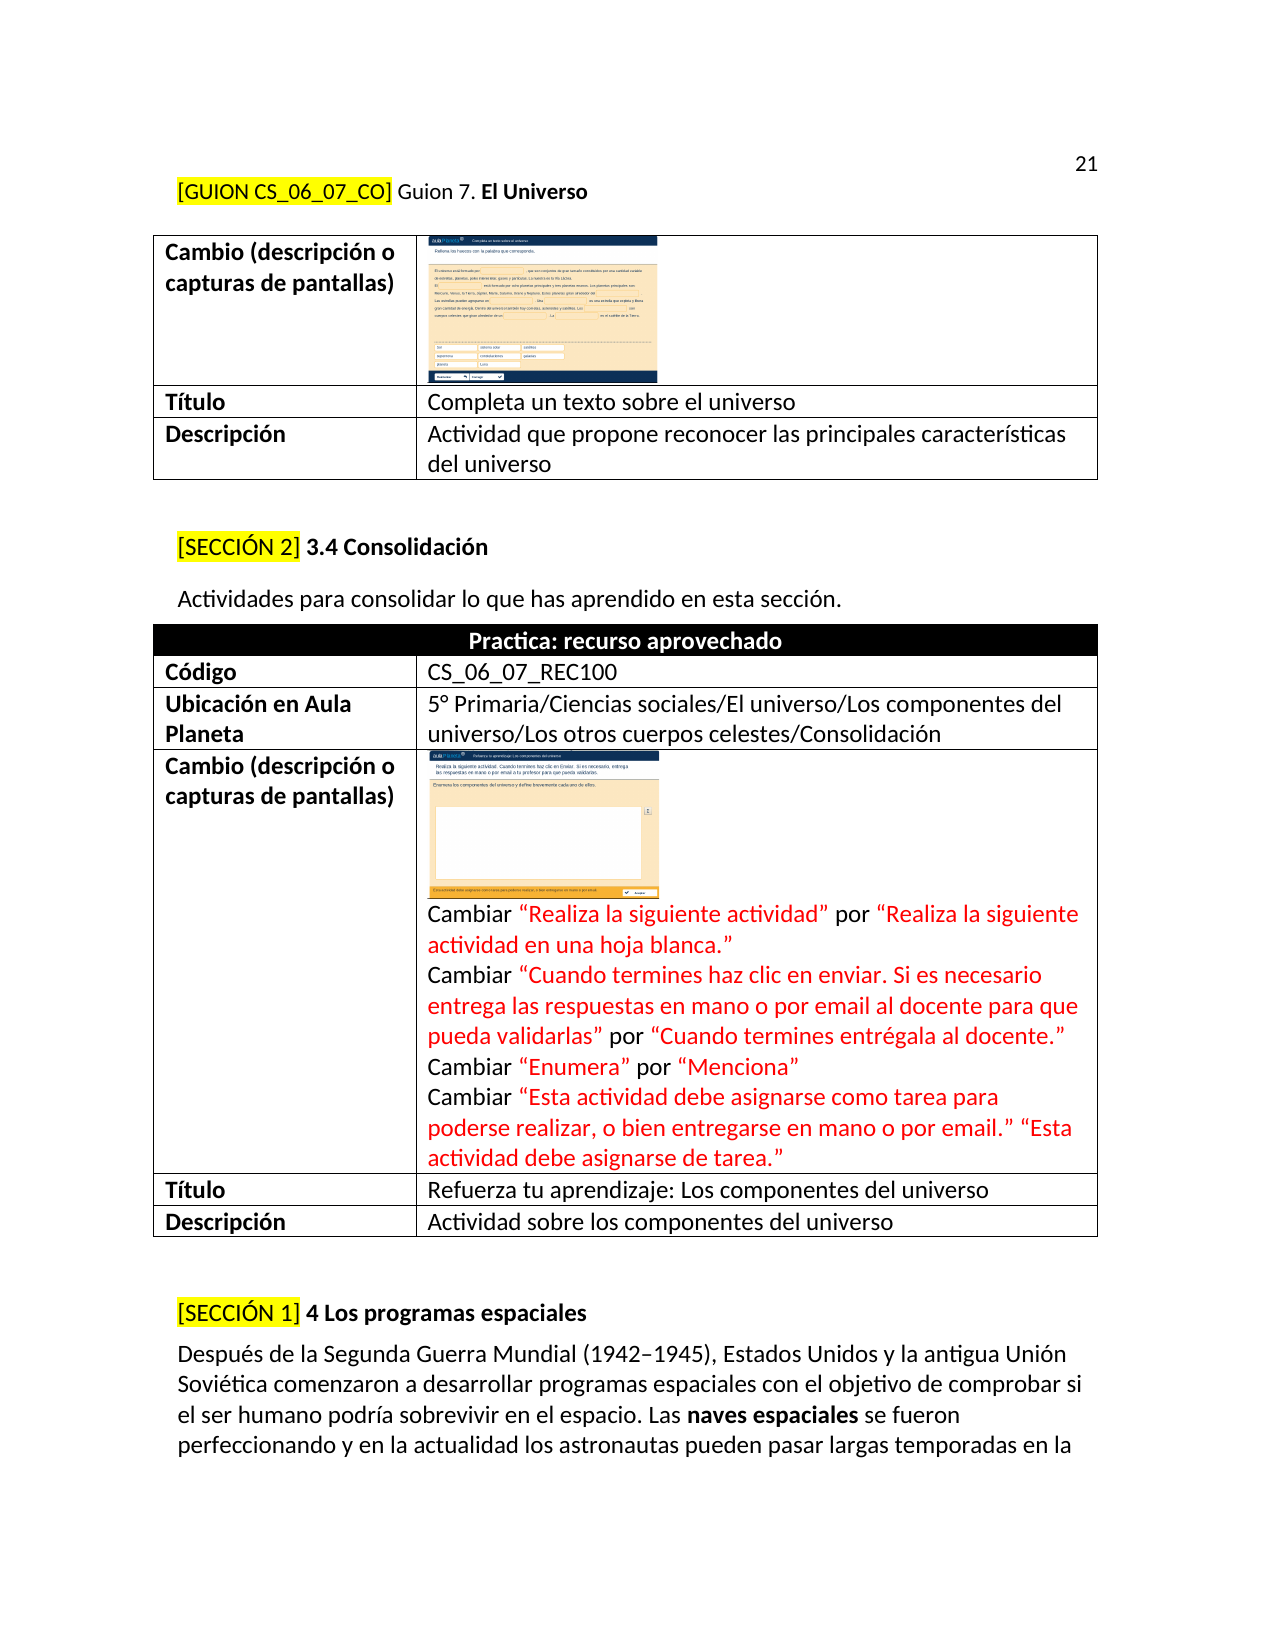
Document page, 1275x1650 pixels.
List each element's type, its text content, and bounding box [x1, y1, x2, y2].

picture [427, 236, 658, 383]
table_cell [417, 236, 1097, 385]
picture [427, 750, 660, 899]
table_cell Descripción [154, 1206, 416, 1236]
table_cell Cambio (descripción o capturas de pantallas) [154, 236, 416, 385]
table_cell CS_06_07_REC100 [417, 656, 1097, 687]
table_cell Cambiar “Realiza la siguiente actividad” por “Realiza la siguiente actividad en una hoja blanca.” Cambiar “Cuando termines haz clic en enviar. Si es necesario entrega las respuestas en mano o por email al docente para que pueda validarlas” por “Cuando termines entrégala al docente.” Cambiar “Enumera” por “Menciona” Cambiar “Esta actividad debe asignarse como tarea para poderse realizar, o bien entregarse en mano o por email.” “Esta actividad debe asignarse de tarea.” [417, 750, 1097, 1173]
table_cell Título [154, 386, 416, 417]
table_cell Ubicación en Aula Planeta [154, 688, 416, 749]
text Actividades para consolidar lo que has aprendido en esta sección. [177, 583, 1098, 613]
text [SECCIÓN 1] 4 Los programas espaciales [300, 1297, 1098, 1327]
text [SECCIÓN 2] 3.4 Consolidación [300, 531, 1098, 562]
table_cell Título [154, 1174, 416, 1205]
table_cell Descripción [154, 418, 416, 479]
table_cell Cambio (descripción o capturas de pantallas) [154, 750, 416, 1173]
table_cell 5° Primaria/Ciencias sociales/El universo/Los componentes del universo/Los otros cuerpos celestes/Consolidación [417, 688, 1097, 749]
table_cell Código [154, 656, 416, 687]
table_cell Completa un texto sobre el universo [417, 386, 1097, 417]
table_cell Actividad sobre los componentes del universo [417, 1206, 1097, 1236]
table_cell Refuerza tu aprendizaje: Los componentes del universo [417, 1174, 1097, 1205]
table_cell Actividad que propone reconocer las principales características del universo [417, 418, 1097, 479]
table_header Practica: recurso aprovechado [154, 625, 1097, 655]
